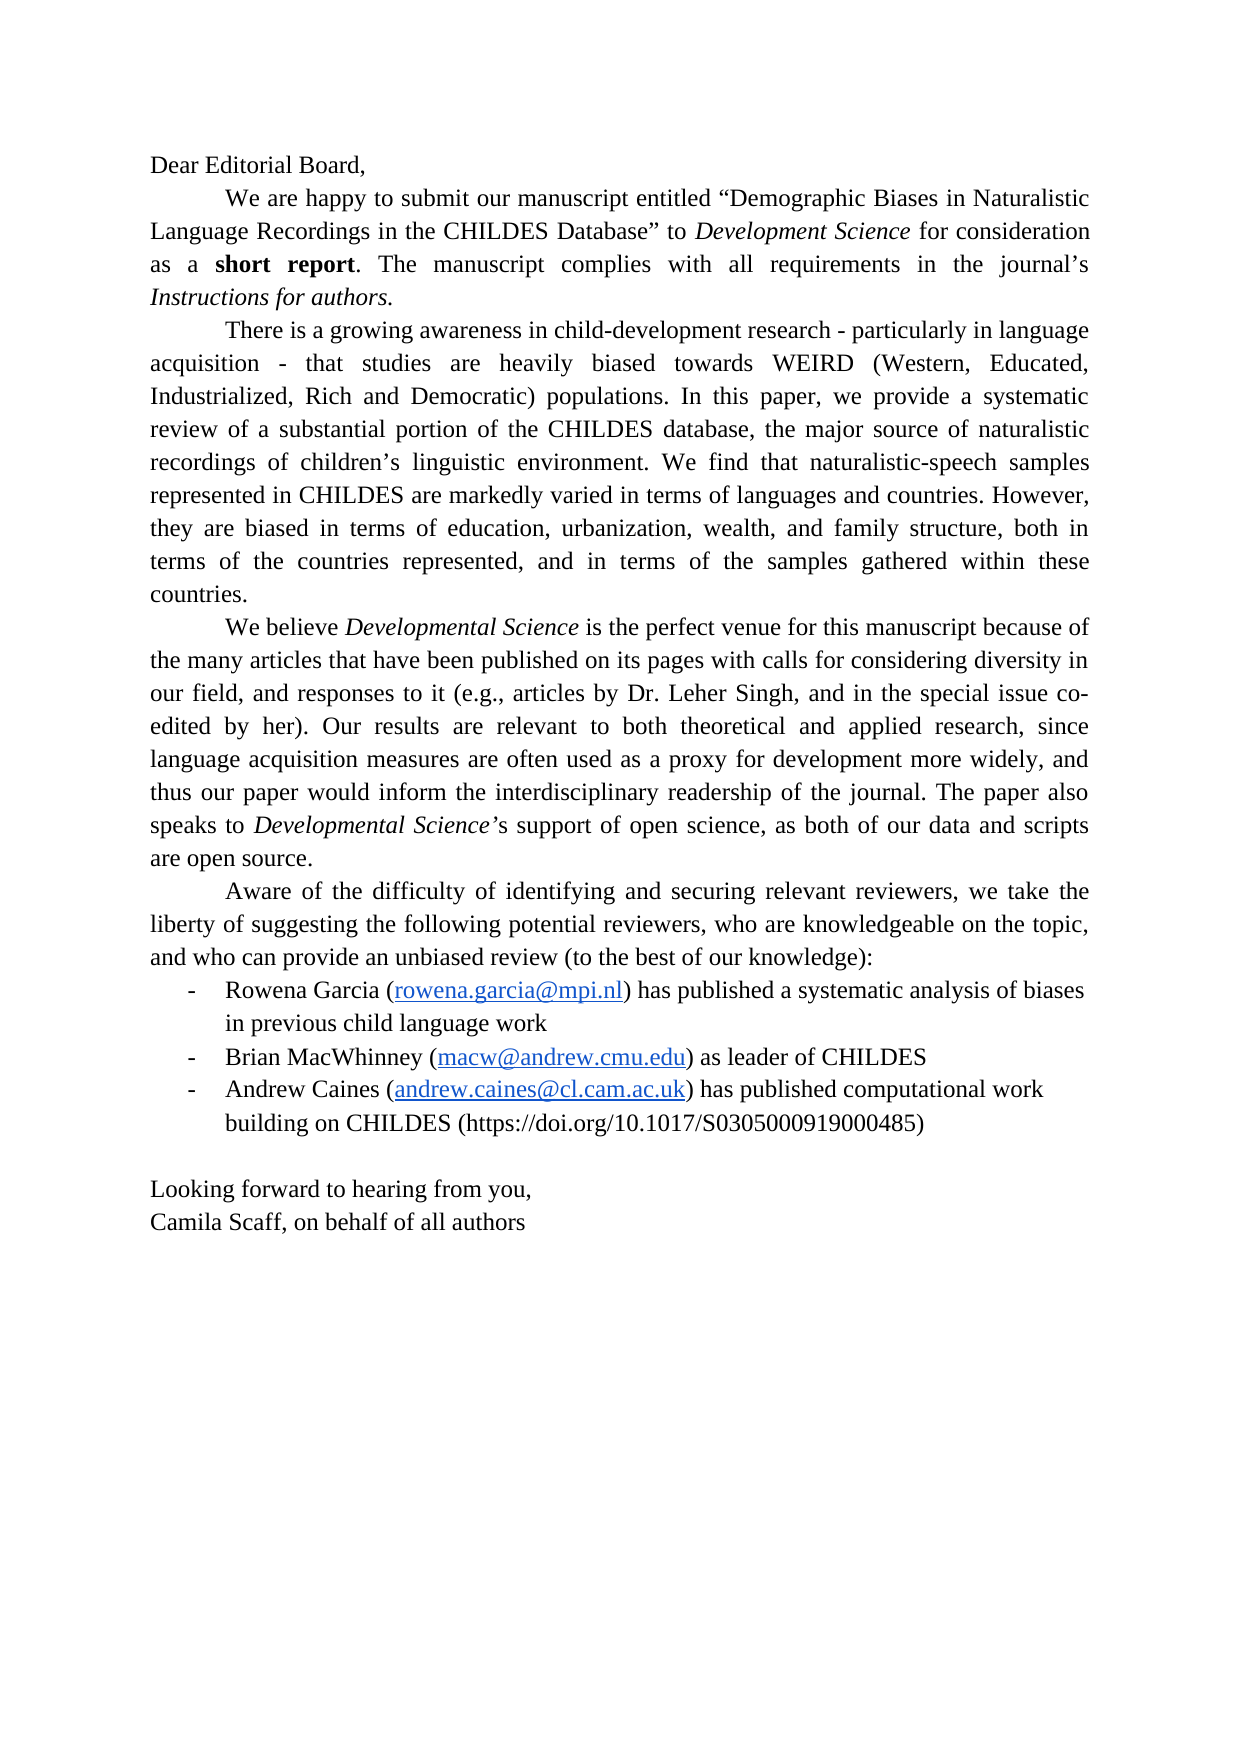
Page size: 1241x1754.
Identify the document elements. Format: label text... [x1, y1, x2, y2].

text We are happy to submit our manuscript entitled “Demographic Biases in Naturalistic Language Recordings in the CHILDES Database” to Development Science for consideration as a short report. The manuscript complies with all requirements in the journal’s Instructions for authors. [150, 183, 1090, 311]
text Looking forward to hearing from you, [150, 1141, 1090, 1202]
text Camila Scaff, on behalf of all authors [150, 1207, 1090, 1235]
text There is a growing awareness in child-development research - particularly in language acquisition - that studies are heavily biased towards WEIRD (Western, Educated, Industrialized, Rich and Democratic) populations. In this paper, we provide a systematic review of a substantial portion of the CHILDES database, the major source of naturalistic recordings of children’s linguistic environment. We find that naturalistic-speech samples represented in CHILDES are markedly varied in terms of languages and countries. However, they are biased in terms of education, urbanization, wealth, and family structure, both in terms of the countries represented, and in terms of the samples gathered within these countries. [150, 315, 1090, 608]
list Brian MacWhinney (macw@andrew.cmu.edu) as leader of CHILDES [187, 1042, 1090, 1070]
text Aware of the difficulty of identifying and securing relevant reviewers, we take the liberty of suggesting the following potential reviewers, who are knowledgeable on the topic, and who can provide an unbiased review (to the best of our knowledge): [150, 876, 1090, 971]
list Rowena Garcia (rowena.garcia@mpi.nl) has published a systematic analysis of biases in previous child language work [187, 976, 1090, 1037]
list Andrew Caines (andrew.caines@cl.cam.ac.uk) has published computational work building on CHILDES (https://doi.org/10.1017/S0305000919000485) [187, 1074, 1090, 1136]
text Dear Editorial Board, [150, 150, 1090, 179]
text We believe Developmental Science is the perfect venue for this manuscript because of the many articles that have been published on its pages with calls for considering diversity in our field, and responses to it (e.g., articles by Dr. Leher Singh, and in the special issue co-edited by her). Our results are relevant to both theoretical and applied research, since language acquisition measures are often used as a proxy for development more widely, and thus our paper would inform the interdisciplinary readership of the journal. The paper also speaks to Developmental Science’s support of open science, as both of our data and scripts are open source. [150, 612, 1090, 872]
